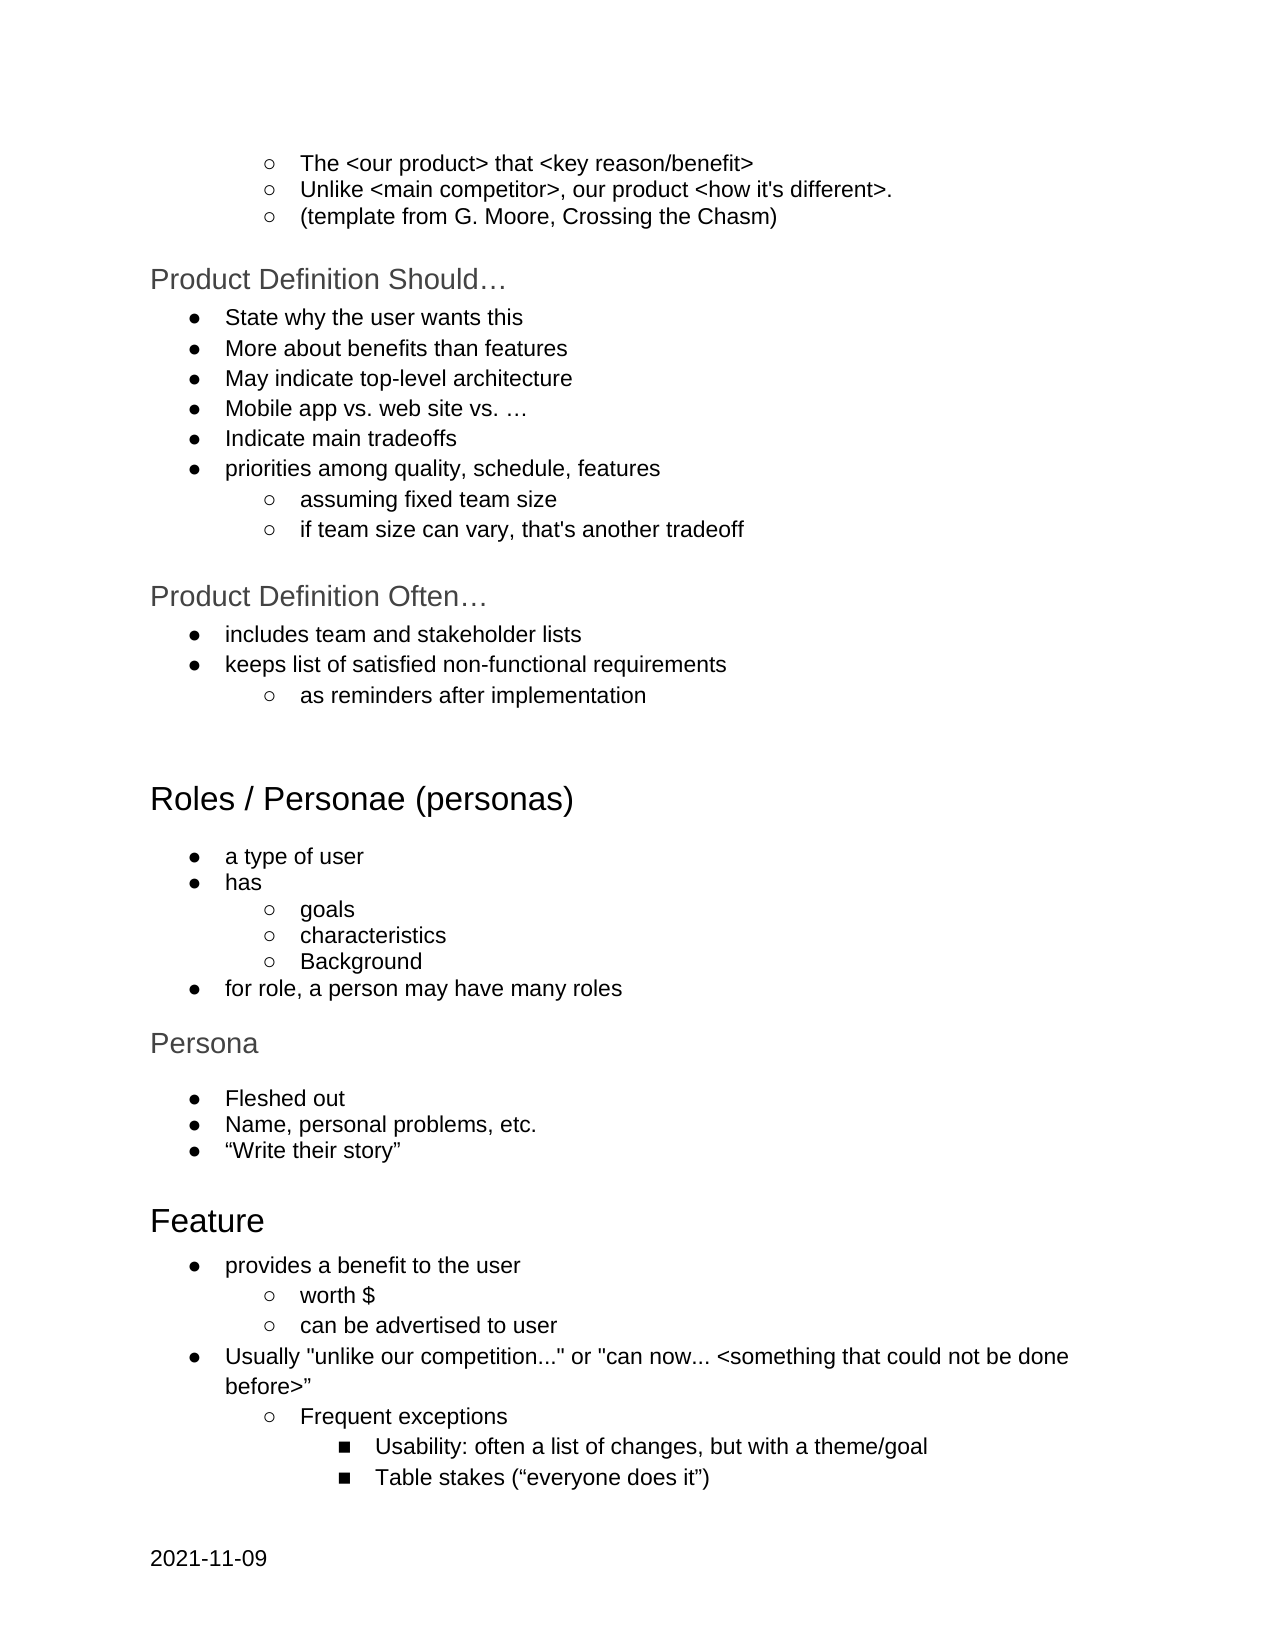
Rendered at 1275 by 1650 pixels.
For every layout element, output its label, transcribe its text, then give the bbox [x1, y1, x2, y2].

list Unlike <main competitor>, our product <how it's different>. [262, 176, 1125, 203]
list for role, a person may have many roles [187, 975, 1125, 1001]
list More about benefits than features [187, 334, 1125, 361]
list Mobile app vs. web site vs. … [187, 395, 1125, 421]
subtitle Product Definition Should… [150, 262, 1125, 296]
list Name, personal problems, etc. [187, 1111, 1125, 1137]
subtitle Product Definition Often… [150, 579, 1125, 613]
list keeps list of satisfied non-functional requirements [187, 651, 1125, 678]
list a type of user [187, 843, 1125, 869]
list can be advertised to user [262, 1312, 1125, 1339]
list May indicate top-level architecture [187, 365, 1125, 391]
list priorities among quality, schedule, features [187, 455, 1125, 482]
list Frequent exceptions [262, 1403, 1125, 1429]
list (template from G. Moore, Crossing the Chasm) [262, 203, 1125, 229]
list has [187, 869, 1125, 896]
list Indicate main tradeoffs [187, 425, 1125, 451]
list if team size can vary, that's another tradeoff [262, 516, 1125, 542]
list State why the user wants this [187, 304, 1125, 331]
list assuming fixed team size [262, 486, 1125, 512]
list Usability: often a list of changes, but with a theme/goal [337, 1433, 1125, 1460]
list as reminders after implementation [262, 682, 1125, 708]
list provides a benefit to the user [187, 1252, 1125, 1278]
list Usually "unlike our competition..." or "can now... <something that could not be done before>” [187, 1343, 1125, 1399]
list The <our product> that <key reason/benefit> [262, 150, 1125, 176]
list Fleshed out [187, 1084, 1125, 1111]
subtitle Roles / Personae (personas) [150, 779, 1125, 818]
list includes team and stakeholder lists [187, 621, 1125, 647]
list Table stakes (“everyone does it”) [337, 1463, 1125, 1490]
list “Write their story” [187, 1137, 1125, 1164]
subtitle Feature [150, 1201, 1125, 1239]
list characteristics [262, 922, 1125, 948]
list goals [262, 896, 1125, 922]
subtitle Persona [150, 1026, 1125, 1059]
list Background [262, 948, 1125, 975]
list worth $ [262, 1282, 1125, 1309]
